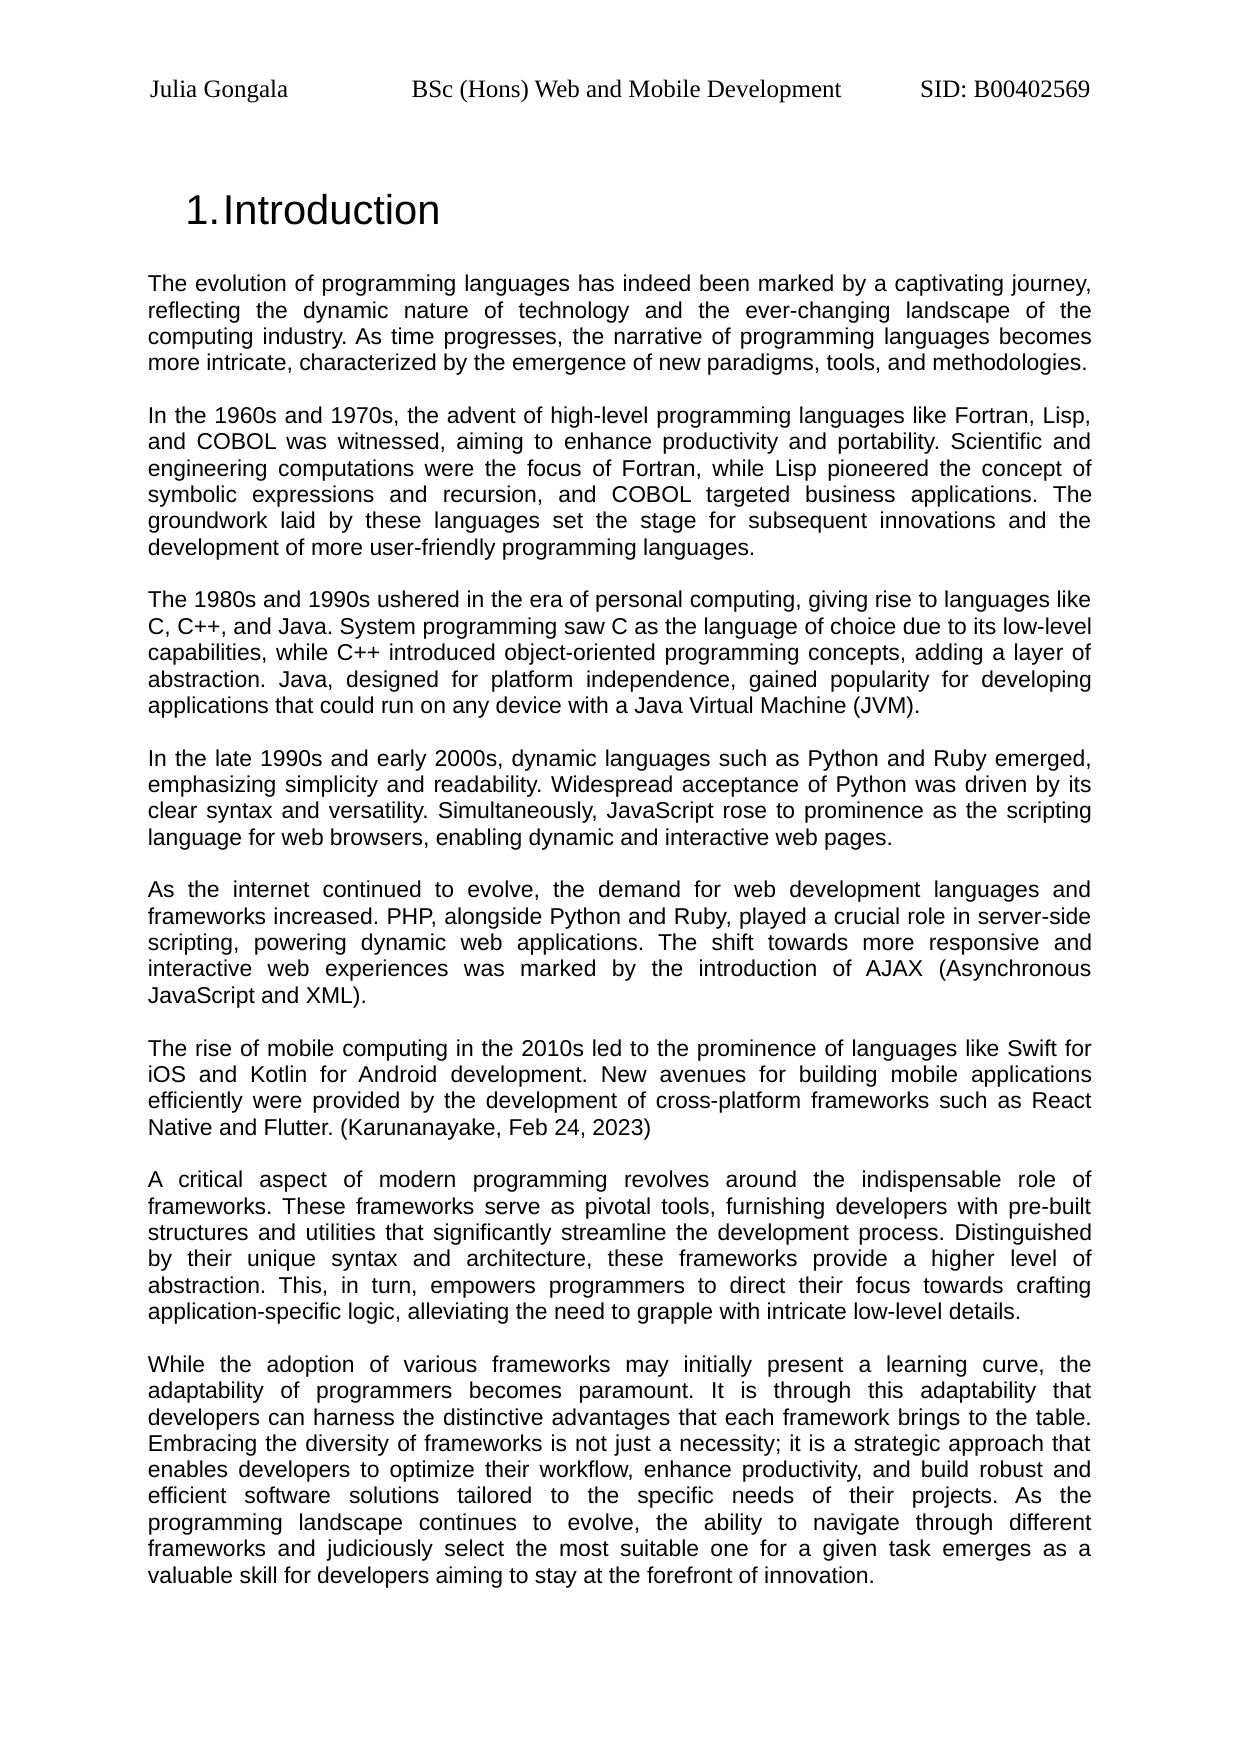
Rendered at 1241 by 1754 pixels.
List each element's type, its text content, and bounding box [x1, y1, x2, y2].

text In the late 1990s and early 2000s, dynamic languages such as Python and Ruby emerged, emphasizing simplicity and readability. Widespread acceptance of Python was driven by its clear syntax and versatility. Simultaneously, JavaScript rose to prominence as the scripting language for web browsers, enabling dynamic and interactive web pages. [148, 744, 1092, 850]
text A critical aspect of modern programming revolves around the indispensable role of frameworks. These frameworks serve as pivotal tools, furnishing developers with pre-built structures and utilities that significantly streamline the development process. Distinguished by their unique syntax and architecture, these frameworks provide a higher level of abstraction. This, in turn, empowers programmers to direct their focus towards crafting application-specific logic, alleviating the need to grapple with intricate low-level details. [148, 1166, 1092, 1324]
text In the 1960s and 1970s, the advent of high-level programming languages like Fortran, Lisp, and COBOL was witnessed, aiming to enhance productivity and portability. Scientific and engineering computations were the focus of Fortran, while Lisp pioneered the concept of symbolic expressions and recursion, and COBOL targeted business applications. The groundwork laid by these languages set the stage for subsequent innovations and the development of more user-friendly programming languages. [148, 402, 1092, 560]
text As the internet continued to evolve, the demand for web development languages and frameworks increased. PHP, alongside Python and Ruby, played a crucial role in server-side scripting, powering dynamic web applications. The shift towards more responsive and interactive web experiences was marked by the introduction of AJAX (Asynchronous JavaScript and XML). [148, 876, 1092, 1008]
subtitle Introduction [185, 185, 1092, 233]
text The rise of mobile computing in the 2010s led to the prominence of languages like Swift for iOS and Kotlin for Android development. New avenues for building mobile applications efficiently were provided by the development of cross-platform frameworks such as React Native and Flutter. [148, 1034, 1092, 1140]
text While the adoption of various frameworks may initially present a learning curve, the adaptability of programmers becomes paramount. It is through this adaptability that developers can harness the distinctive advantages that each framework brings to the table. Embracing the diversity of frameworks is not just a necessity; it is a strategic approach that enables developers to optimize their workflow, enhance productivity, and build robust and efficient software solutions tailored to the specific needs of their projects. As the programming landscape continues to evolve, the ability to navigate through different frameworks and judiciously select the most suitable one for a given task emerges as a valuable skill for developers aiming to stay at the forefront of innovation. [148, 1351, 1092, 1588]
text The 1980s and 1990s ushered in the era of personal computing, giving rise to languages like C, C++, and Java. System programming saw C as the language of choice due to its low-level capabilities, while C++ introduced object-oriented programming concepts, adding a layer of abstraction. Java, designed for platform independence, gained popularity for developing applications that could run on any device with a Java Virtual Machine (JVM). [148, 586, 1092, 718]
text The evolution of programming languages has indeed been marked by a captivating journey, reflecting the dynamic nature of technology and the ever-changing landscape of the computing industry. As time progresses, the narrative of programming languages becomes more intricate, characterized by the emergence of new paradigms, tools, and methodologies. [148, 270, 1092, 376]
